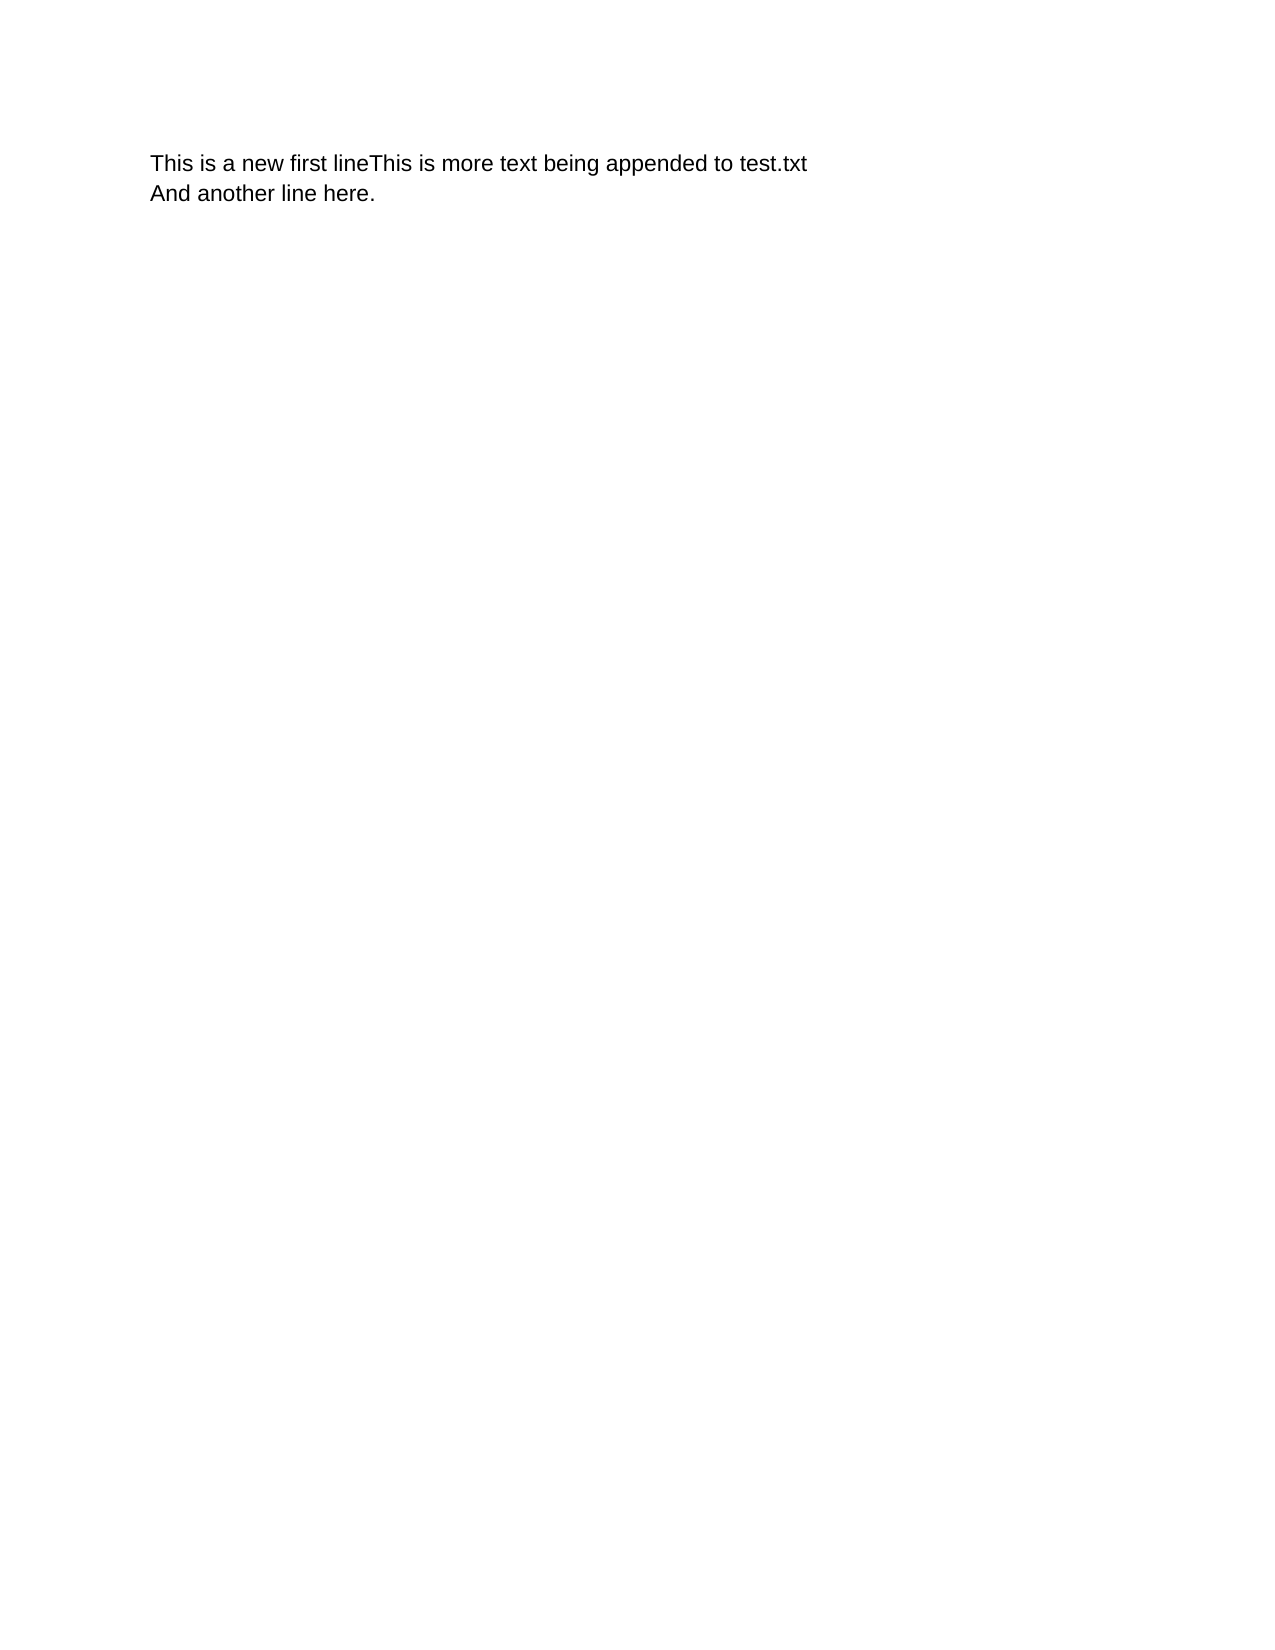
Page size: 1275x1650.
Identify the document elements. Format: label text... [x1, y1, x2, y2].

text And another line here. [150, 180, 1125, 207]
text This is a new first lineThis is more text being appended to test.txt [150, 150, 1125, 176]
